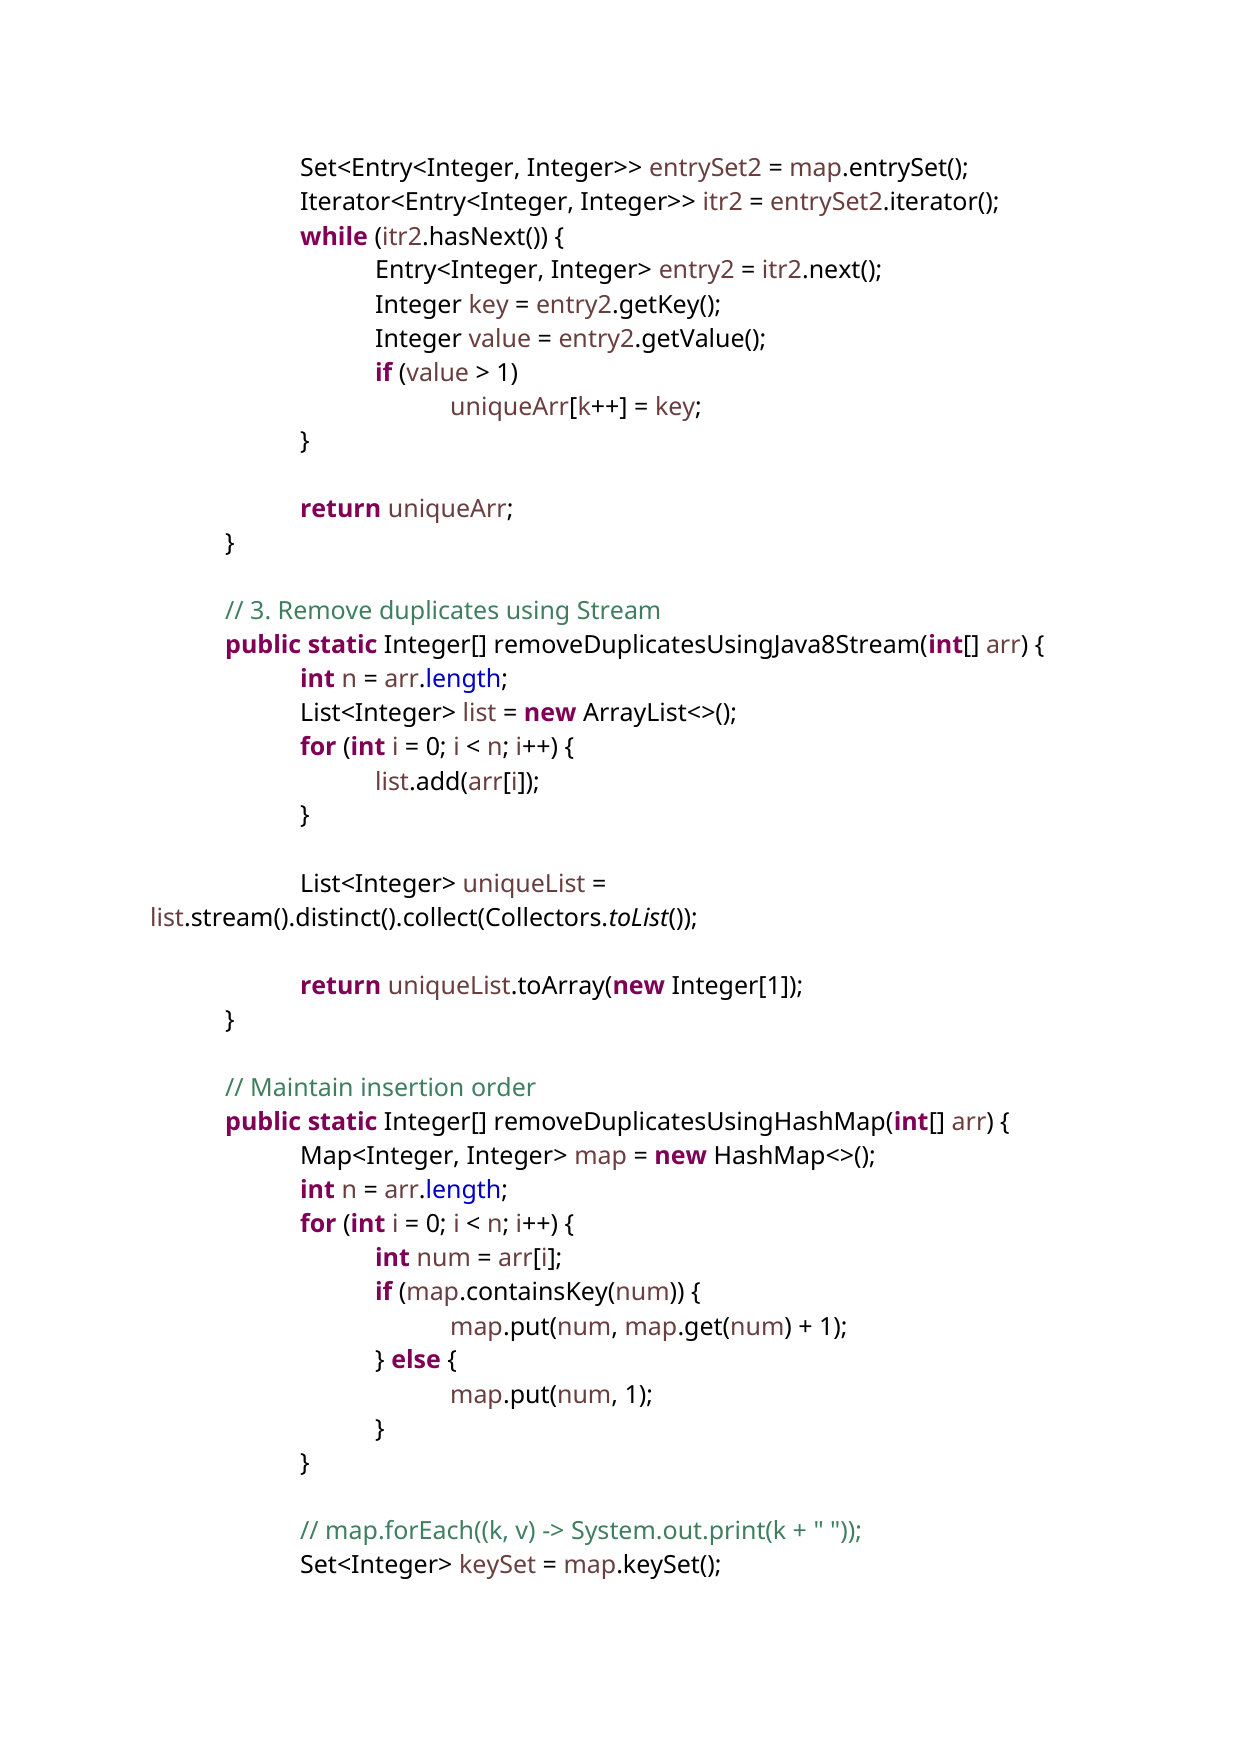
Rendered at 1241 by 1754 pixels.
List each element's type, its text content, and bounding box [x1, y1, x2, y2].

text } [150, 797, 1090, 831]
text map.put(num, 1); [150, 1376, 1090, 1410]
text } [150, 1002, 1090, 1036]
text if (map.containsKey(num)) { [150, 1274, 1090, 1308]
text // 3. Remove duplicates using Stream [150, 593, 1090, 627]
text Iterator<Entry<Integer, Integer>> itr2 = entrySet2.iterator(); [150, 184, 1090, 218]
text Set<Integer> keySet = map.keySet(); [150, 1547, 1090, 1581]
text int n = arr.length; [150, 661, 1090, 695]
text } [150, 1410, 1090, 1444]
text if (value > 1) [150, 354, 1090, 388]
text return uniqueArr; [150, 491, 1090, 525]
text Map<Integer, Integer> map = new HashMap<>(); [150, 1138, 1090, 1172]
text Set<Entry<Integer, Integer>> entrySet2 = map.entrySet(); [150, 150, 1090, 184]
text return uniqueList.toArray(new Integer[1]); [150, 967, 1090, 1002]
text for (int i = 0; i < n; i++) { [150, 1206, 1090, 1240]
text List<Integer> uniqueList = list.stream().distinct().collect(Collectors.toList()); [150, 865, 1090, 933]
text Integer value = entry2.getValue(); [150, 320, 1090, 354]
text // map.forEach((k, v) -> System.out.print(k + " ")); [150, 1512, 1090, 1547]
text int n = arr.length; [150, 1172, 1090, 1206]
text // Maintain insertion order [150, 1070, 1090, 1104]
text uniqueArr[k++] = key; [150, 388, 1090, 422]
text while (itr2.hasNext()) { [150, 218, 1090, 252]
text List<Integer> list = new ArrayList<>(); [150, 695, 1090, 729]
text for (int i = 0; i < n; i++) { [150, 729, 1090, 763]
text Entry<Integer, Integer> entry2 = itr2.next(); [150, 252, 1090, 286]
text Integer key = entry2.getKey(); [150, 286, 1090, 320]
text int num = arr[i]; [150, 1240, 1090, 1274]
text map.put(num, map.get(num) + 1); [150, 1308, 1090, 1342]
text public static Integer[] removeDuplicatesUsingJava8Stream(int[] arr) { [150, 627, 1090, 661]
text public static Integer[] removeDuplicatesUsingHashMap(int[] arr) { [150, 1104, 1090, 1138]
text } [150, 525, 1090, 559]
text } else { [150, 1342, 1090, 1376]
text } [150, 1444, 1090, 1478]
text list.add(arr[i]); [150, 763, 1090, 797]
text } [150, 422, 1090, 457]
